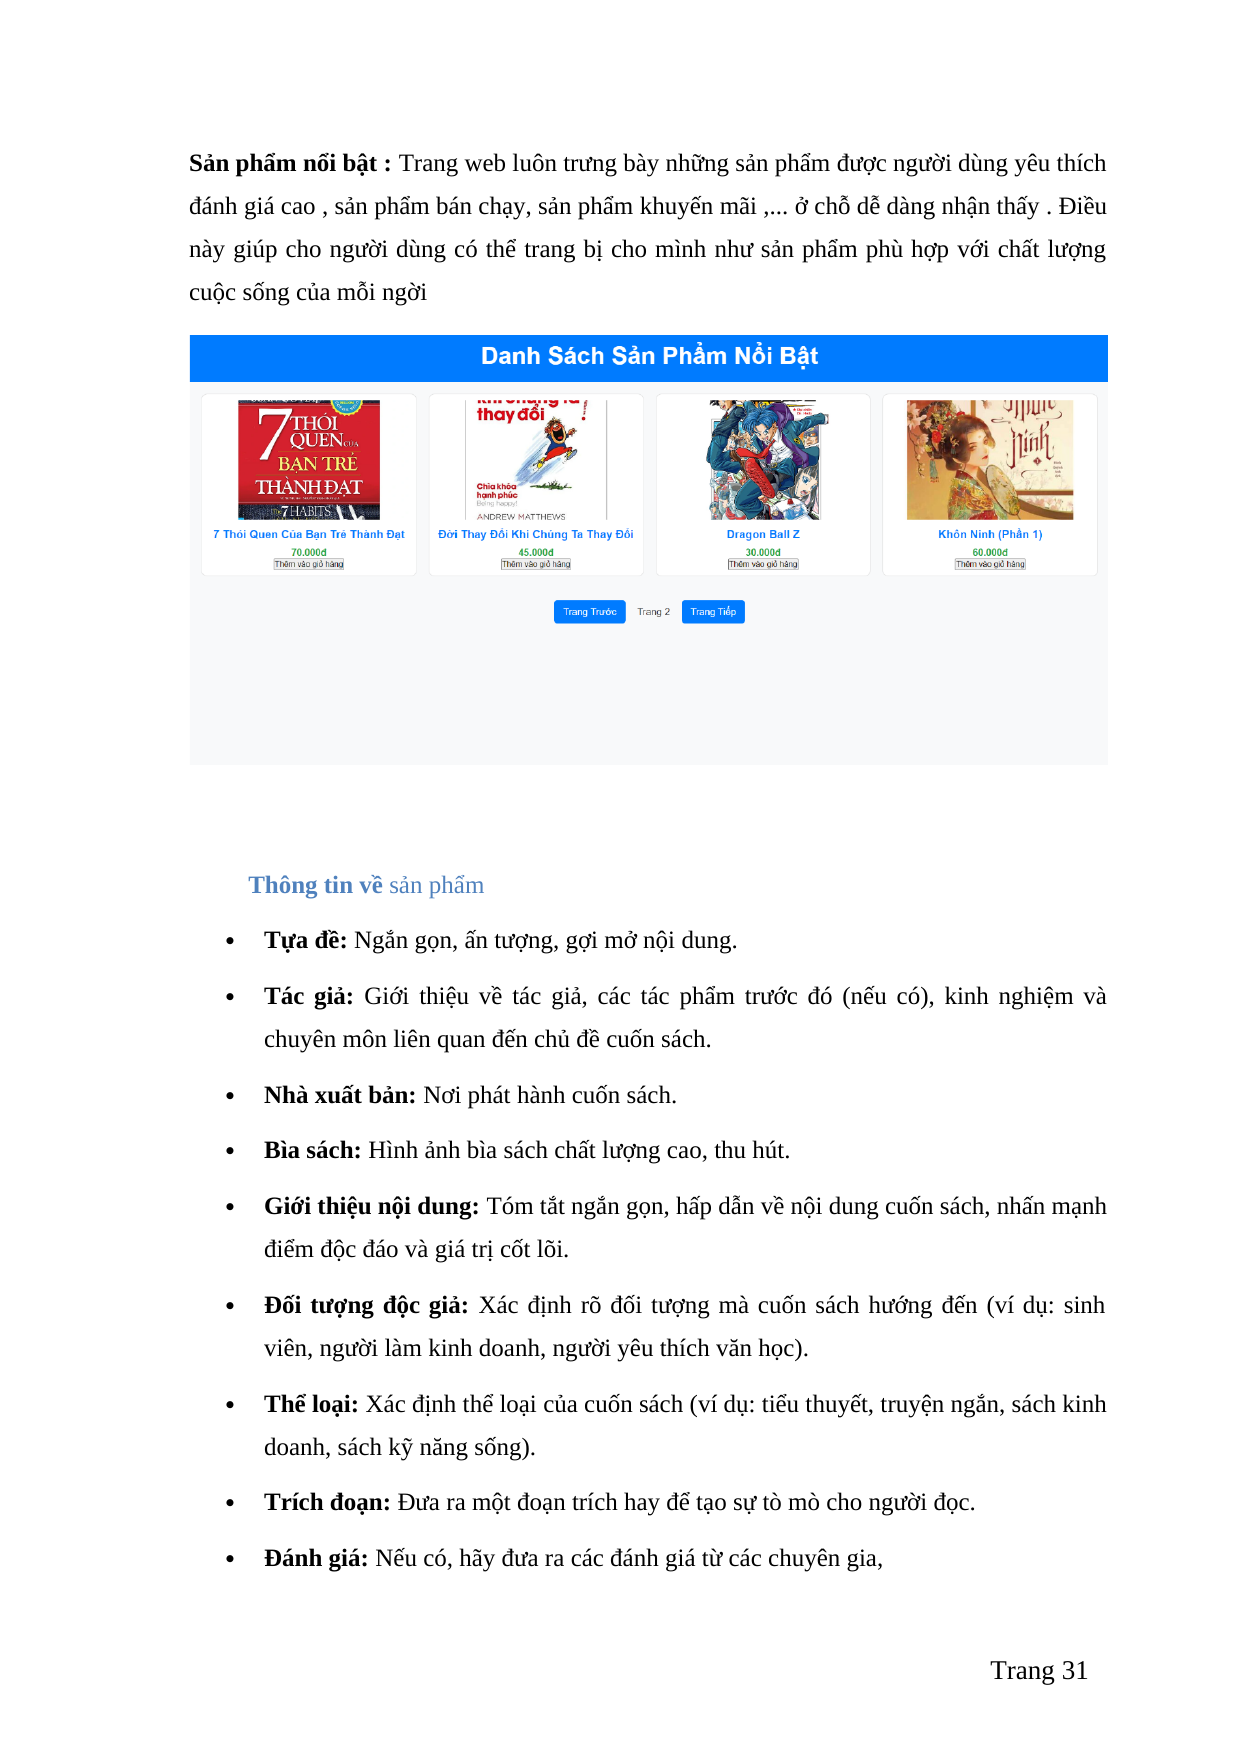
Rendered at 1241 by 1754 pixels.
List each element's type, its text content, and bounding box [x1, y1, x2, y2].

subtitle Thông tin về sản phẩm [189, 870, 1107, 899]
list Tựa đề: Ngắn gọn, ấn tượng, gợi mở nội dung. [226, 926, 1107, 954]
list Nhà xuất bản: Nơi phát hành cuốn sách. [226, 1080, 1107, 1109]
list Đánh giá: Nếu có, hãy đưa ra các đánh giá từ các chuyên gia, [226, 1543, 1107, 1572]
list Giới thiệu nội dung: Tóm tắt ngắn gọn, hấp dẫn về nội dung cuốn sách, nhấn mạnh điểm độc đáo và giá trị cốt lõi. [226, 1191, 1107, 1263]
list Bìa sách: Hình ảnh bìa sách chất lượng cao, thu hút. [226, 1136, 1107, 1164]
picture [189, 335, 1108, 765]
list Trích đoạn: Đưa ra một đoạn trích hay để tạo sự tò mò cho người đọc. [226, 1487, 1107, 1516]
list Đối tượng độc giả: Xác định rõ đối tượng mà cuốn sách hướng đến (ví dụ: sinh viên, người làm kinh doanh, người yêu thích văn học). [226, 1290, 1107, 1362]
list Thể loại: Xác định thể loại của cuốn sách (ví dụ: tiểu thuyết, truyện ngắn, sách kinh doanh, sách kỹ năng sống). [226, 1389, 1107, 1461]
text Sản phẩm nổi bật : Trang web luôn trưng bày những sản phẩm được người dùng yêu thích đánh giá cao , sản phẩm bán chạy, sản phẩm khuyến mãi ,... ở chỗ dễ dàng nhận thấy . Điều này giúp cho người dùng có thể trang bị cho mình như sản phẩm phù hợp với chất lượng cuộc sống của mỗi ngời [189, 148, 1107, 306]
list Tác giả: Giới thiệu về tác giả, các tác phẩm trước đó (nếu có), kinh nghiệm và chuyên môn liên quan đến chủ đề cuốn sách. [226, 981, 1107, 1053]
